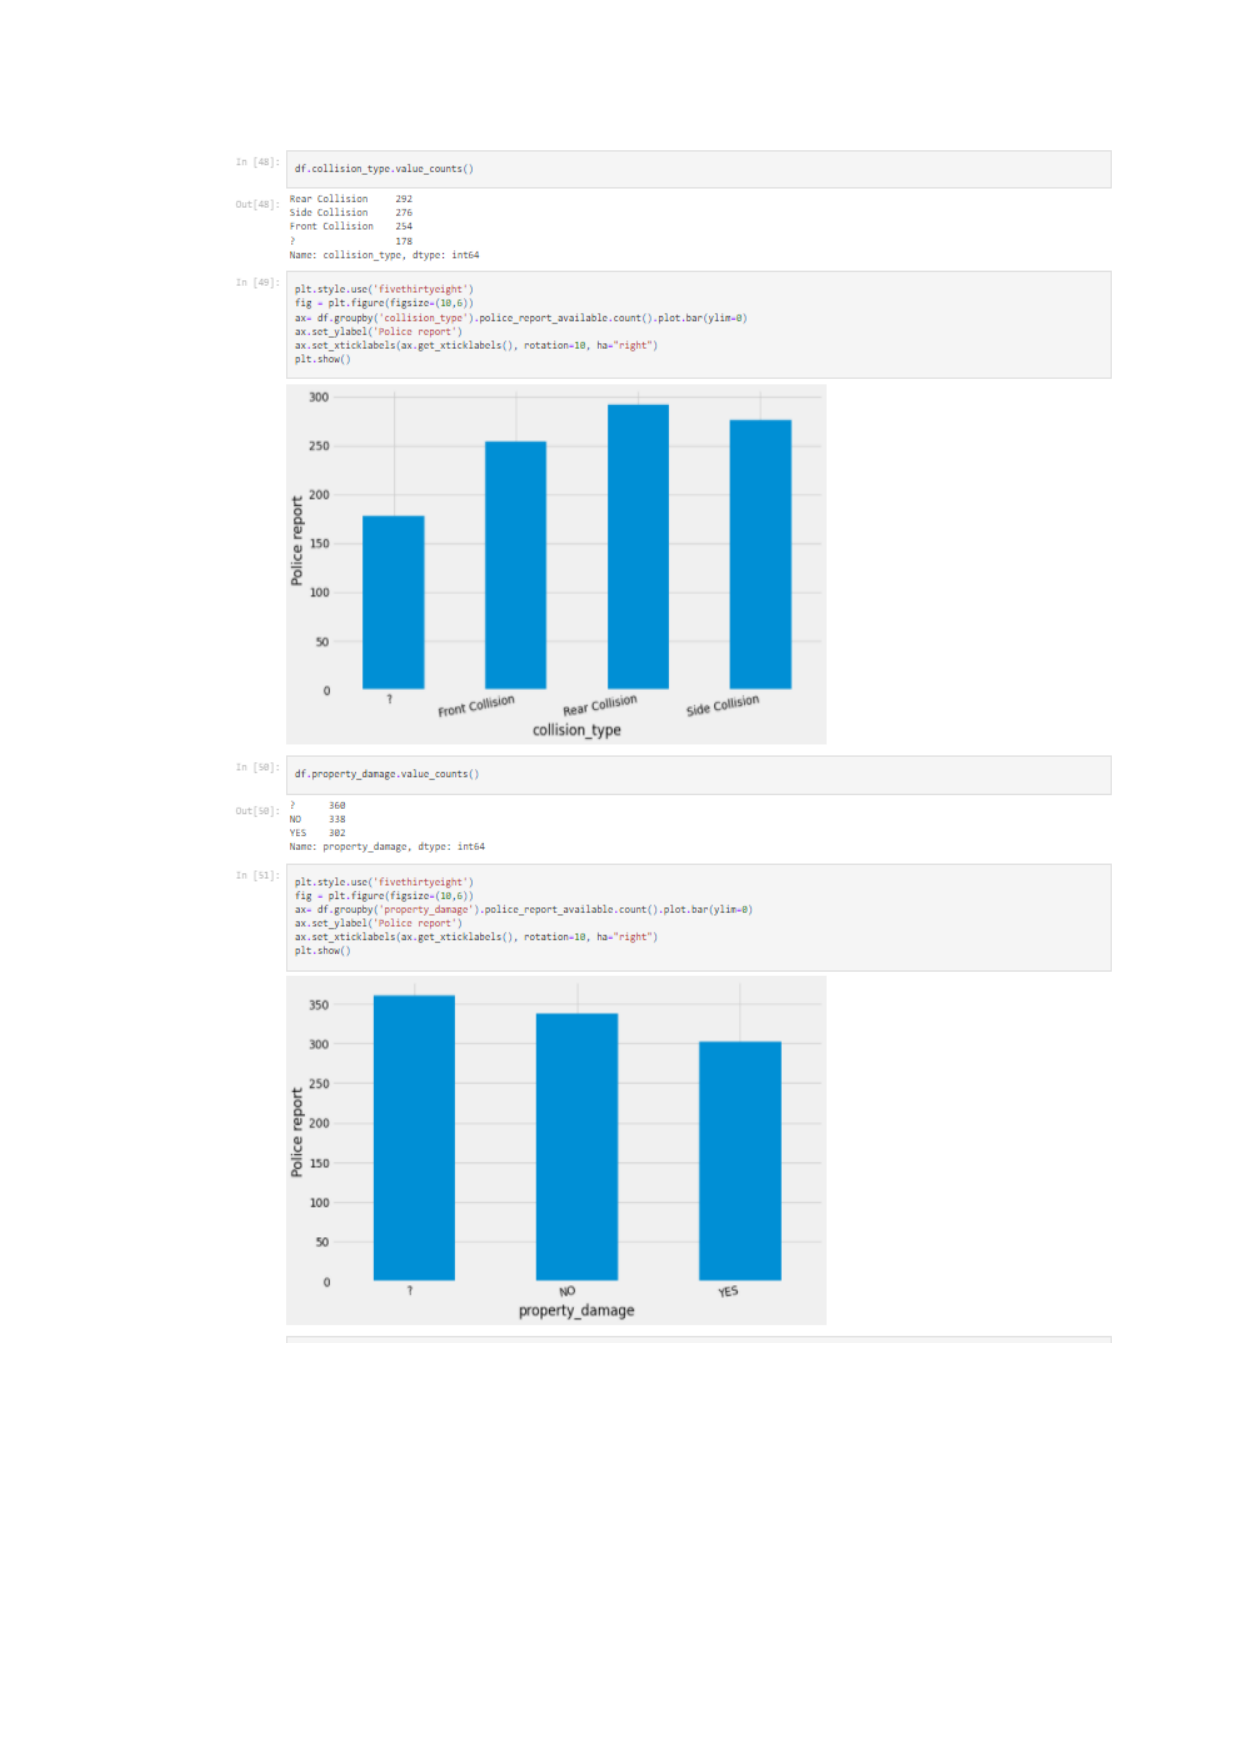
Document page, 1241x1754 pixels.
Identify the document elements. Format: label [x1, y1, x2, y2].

picture [225, 150, 1127, 1343]
